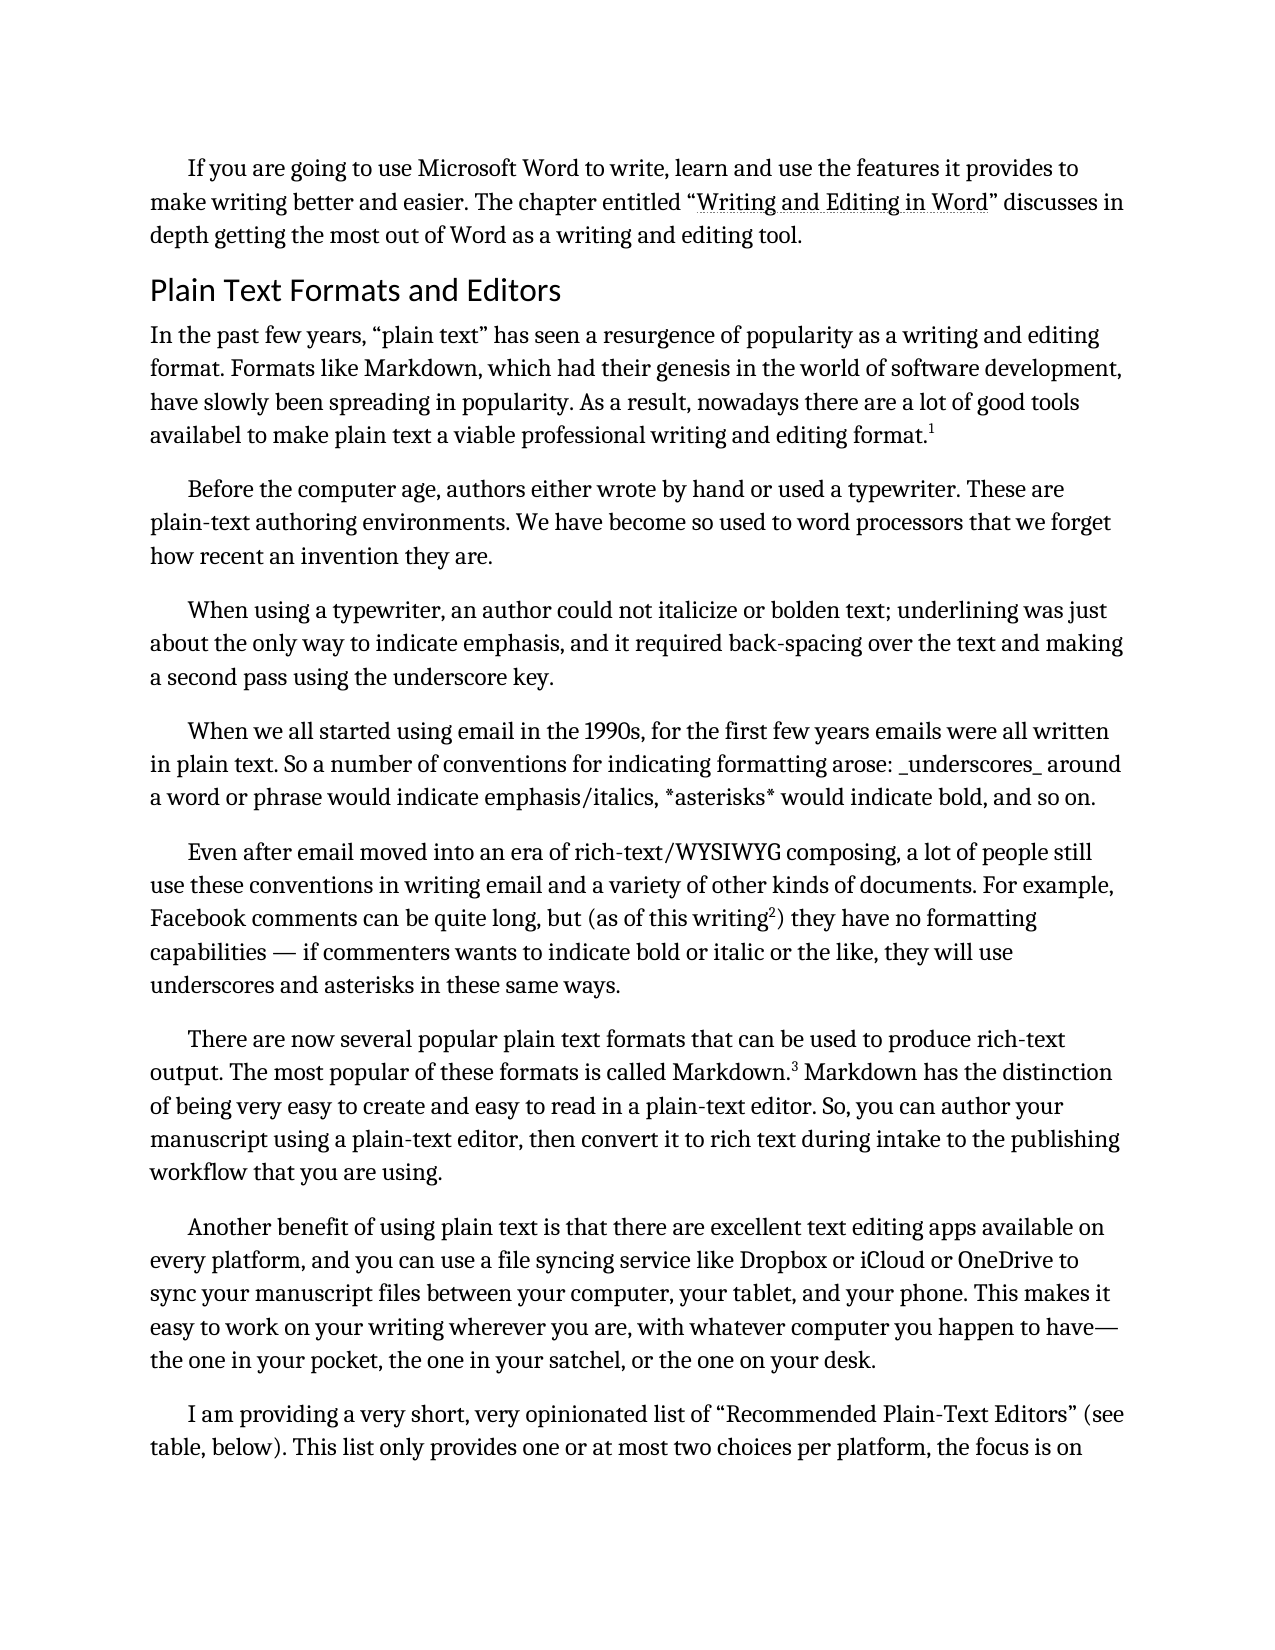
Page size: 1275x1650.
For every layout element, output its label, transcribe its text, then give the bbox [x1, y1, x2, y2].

text Even after email moved into an era of rich-text/WYSIWYG composing, a lot of people still use these conventions in writing email and a variety of other kinds of documents. For example, Facebook comments can be quite long, but (as of this writing) they have no formatting capabilities — if commenters wants to indicate bold or italic or the like, they will use underscores and asterisks in these same ways. [150, 833, 1125, 1000]
text If you are going to use Microsoft Word to write, learn and use the features it provides to make writing better and easier. The chapter entitled “Writing and Editing in Word” discusses in depth getting the most out of Word as a writing and editing tool. [150, 150, 1125, 250]
text In the past few years, “plain text” has seen a resurgence of popularity as a writing and editing format. Formats like Markdown, which had their genesis in the world of software development, have slowly been spreading in popularity. As a result, nowadays there are a lot of good tools availabel to make plain text a viable professional writing and editing format. [150, 317, 1125, 450]
text When we all started using email in the 1990s, for the first few years emails were all written in plain text. So a number of conventions for indicating formatting arose: _underscores_ around a word or phrase would indicate emphasis/italics, *asterisks* would indicate bold, and so on. [150, 712, 1125, 812]
text Another benefit of using plain text is that there are excellent text editing apps available on every platform, and you can use a file syncing service like Dropbox or iCloud or OneDrive to sync your manuscript files between your computer, your tablet, and your phone. This makes it easy to work on your writing wherever you are, with whatever computer you happen to have—the one in your pocket, the one in your satchel, or the one on your desk. [150, 1208, 1125, 1375]
text There are now several popular plain text formats that can be used to produce rich-text output. The most popular of these formats is called Markdown. Markdown has the distinction of being very easy to create and easy to read in a plain-text editor. So, you can author your manuscript using a plain-text editor, then convert it to rich text during intake to the publishing workflow that you are using. [150, 1021, 1125, 1187]
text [150, 1396, 1125, 1462]
subtitle Plain Text Formats and Editors [150, 275, 1125, 308]
text Before the computer age, authors either wrote by hand or used a typewriter. These are plain-text authoring environments. We have become so used to word processors that we forget how recent an invention they are. [150, 471, 1125, 571]
text When using a typewriter, an author could not italicize or bolden text; underlining was just about the only way to indicate emphasis, and it required back-spacing over the text and making a second pass using the underscore key. [150, 592, 1125, 692]
